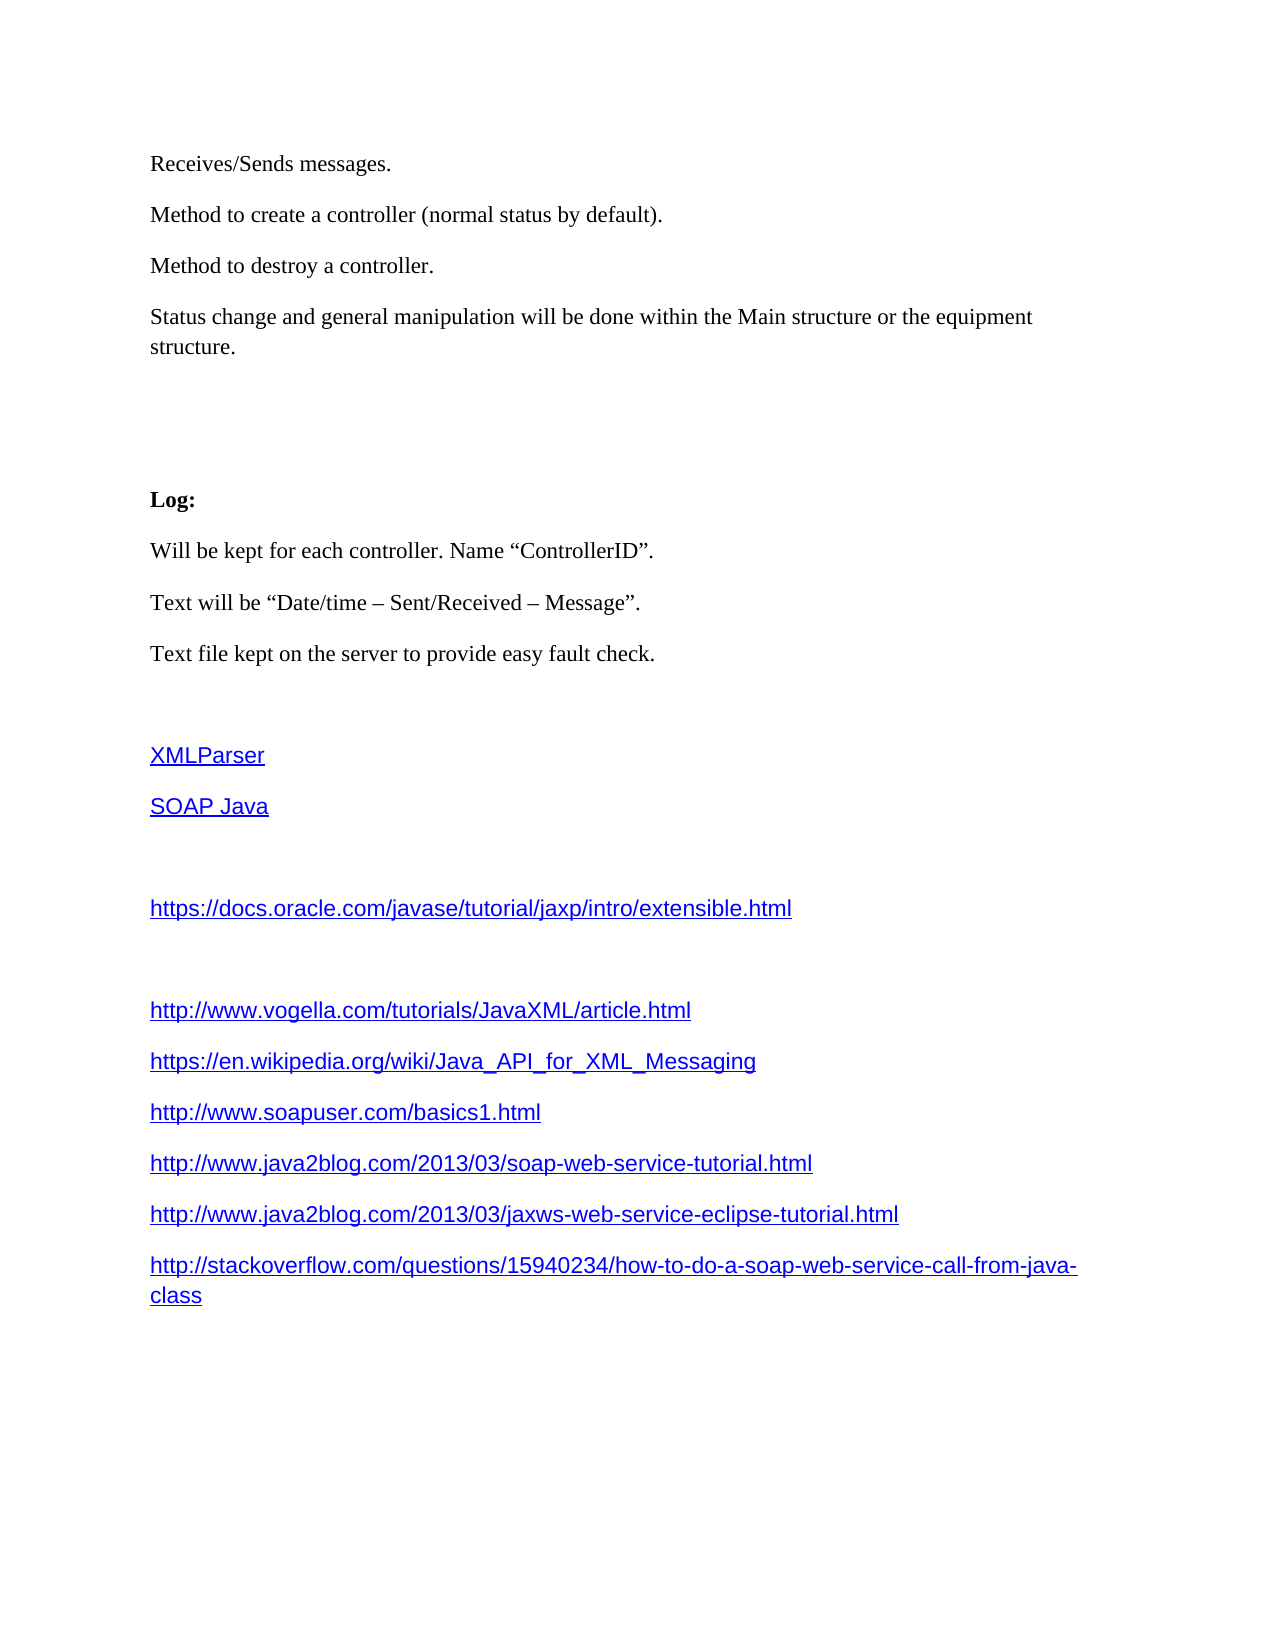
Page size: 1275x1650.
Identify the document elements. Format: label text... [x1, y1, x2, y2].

text Method to create a controller (normal status by default). [150, 201, 1125, 227]
text Status change and general manipulation will be done within the Main structure or the equipment structure. [150, 303, 1125, 360]
text http://www.java2blog.com/2013/03/jaxws-web-service-eclipse-tutorial.html [150, 1201, 1125, 1227]
text Will be kept for each controller. Name “ControllerID”. [150, 537, 1125, 564]
text https://en.wikipedia.org/wiki/Java_API_for_XML_Messaging [150, 1048, 1125, 1074]
text Method to destroy a controller. [150, 252, 1125, 278]
text http://www.soapuser.com/basics1.html [150, 1099, 1125, 1125]
text XMLParser [150, 742, 1125, 768]
text https://docs.oracle.com/javase/tutorial/jaxp/intro/extensible.html [150, 895, 1125, 921]
text Log: [150, 486, 1125, 513]
text SOAP Java [150, 793, 1125, 819]
text Text will be “Date/time – Sent/Received – Message”. [150, 588, 1125, 615]
text Receives/Sends messages. [150, 150, 1125, 176]
text http://www.java2blog.com/2013/03/soap-web-service-tutorial.html [150, 1150, 1125, 1176]
text http://stackoverflow.com/questions/15940234/how-to-do-a-soap-web-service-call-from-java-class [150, 1252, 1125, 1309]
text Text file kept on the server to provide easy fault check. [150, 639, 1125, 666]
text http://www.vogella.com/tutorials/JavaXML/article.html [150, 997, 1125, 1023]
